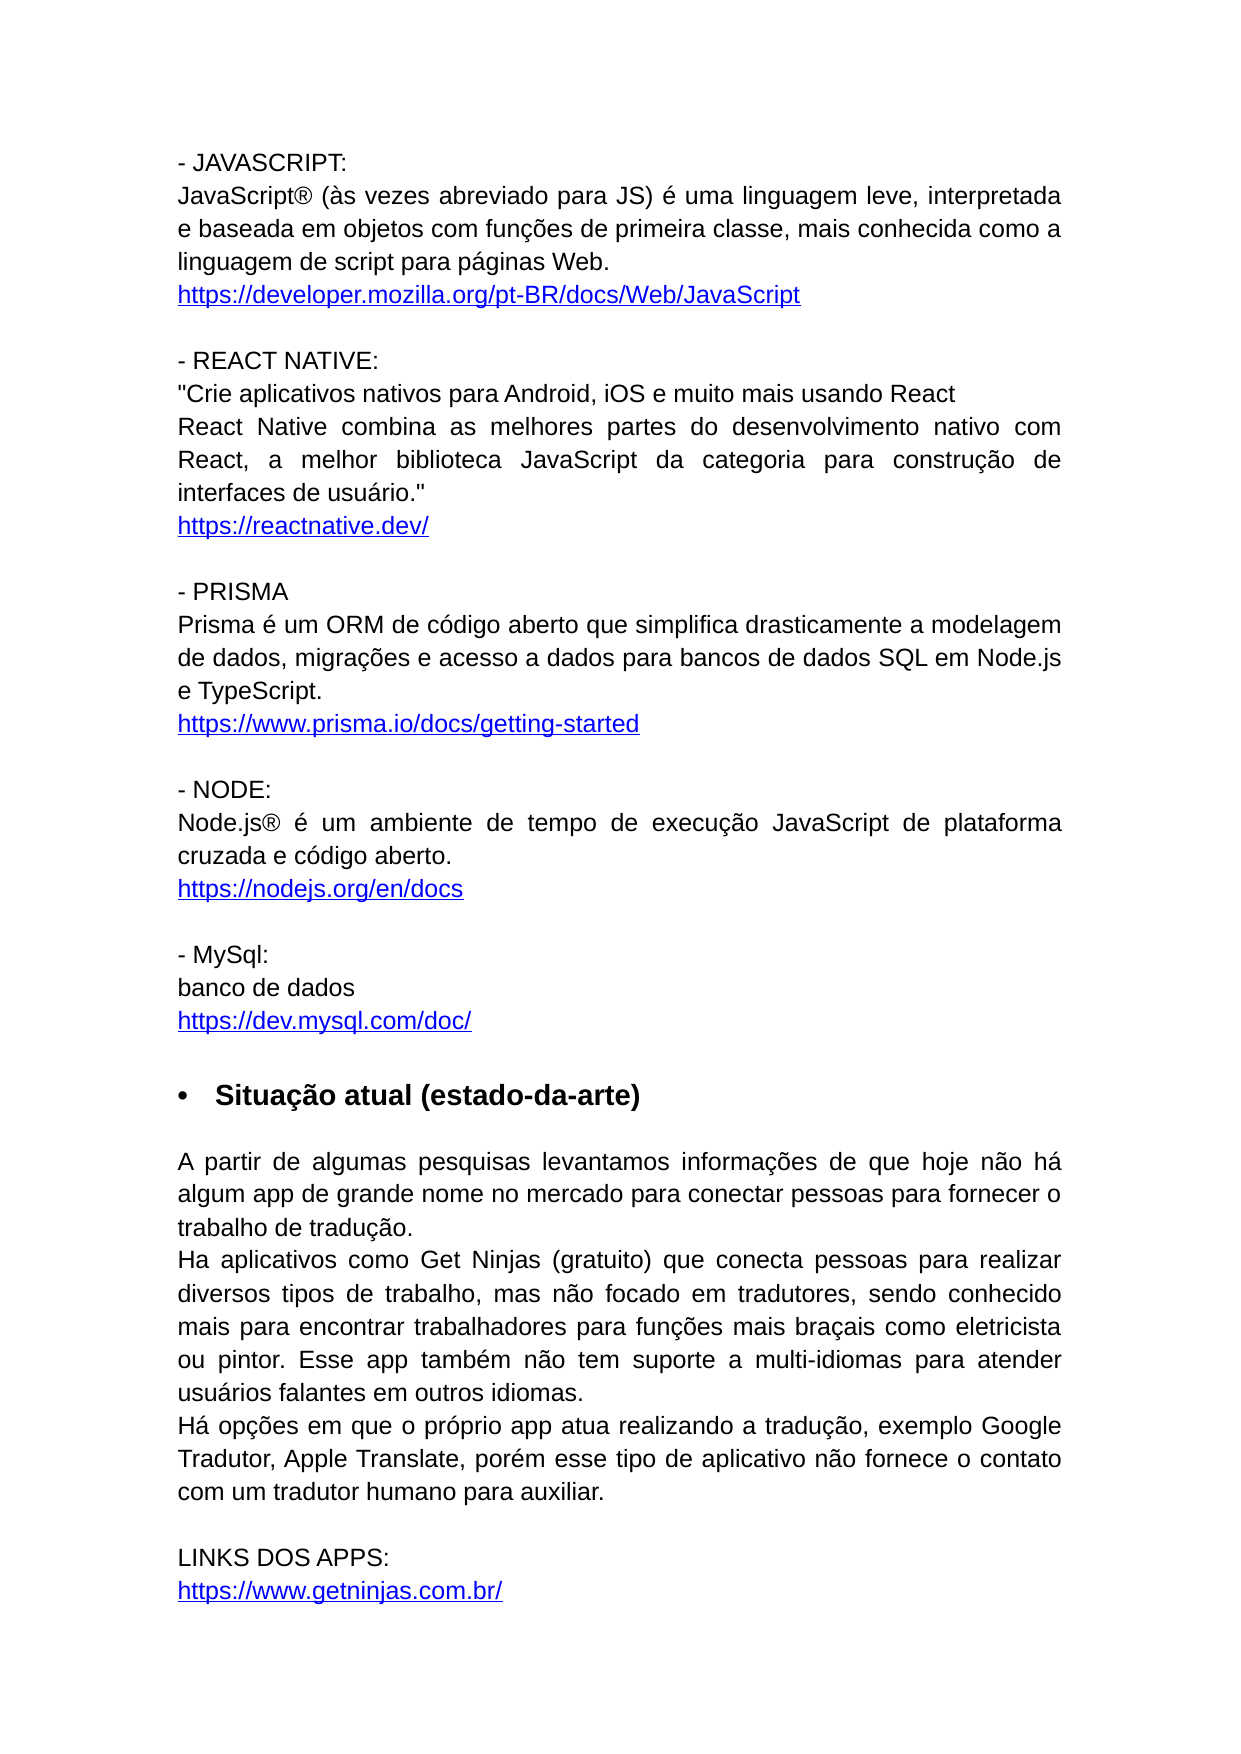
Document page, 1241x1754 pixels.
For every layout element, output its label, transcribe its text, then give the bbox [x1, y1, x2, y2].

text banco de dados [177, 973, 1063, 1002]
text LINKS DOS APPS: [177, 1543, 1063, 1571]
list Situação atual (estado-da-arte) [177, 1078, 1063, 1111]
text "Crie aplicativos nativos para Android, iOS e muito mais usando React [177, 379, 1063, 407]
text https://www.getninjas.com.br/ [177, 1576, 1063, 1604]
text React Native combina as melhores partes do desenvolvimento nativo com React, a melhor biblioteca JavaScript da categoria para construção de interfaces de usuário." [177, 412, 1063, 507]
text https://nodejs.org/en/docs [177, 874, 1063, 903]
text https://reactnative.dev/ [177, 511, 1063, 539]
text https://dev.mysql.com/doc/ [177, 1006, 1063, 1035]
text - PRISMA [177, 577, 1063, 606]
text - MySql: [177, 940, 1063, 969]
text Ha aplicativos como Get Ninjas (gratuito) que conecta pessoas para realizar diversos tipos de trabalho, mas não focado em tradutores, sendo conhecido mais para encontrar trabalhadores para funções mais braçais como eletricista ou pintor. Esse app também não tem suporte a multi-idiomas para atender usuários falantes em outros idiomas. [177, 1246, 1063, 1406]
text Node.js® é um ambiente de tempo de execução JavaScript de plataforma cruzada e código aberto. [177, 808, 1063, 870]
text https://www.prisma.io/docs/getting-started [177, 709, 1063, 738]
text Prisma é um ORM de código aberto que simplifica drasticamente a modelagem de dados, migrações e acesso a dados para bancos de dados SQL em Node.js e TypeScript. [177, 610, 1063, 705]
text Há opções em que o próprio app atua realizando a tradução, exemplo Google Tradutor, Apple Translate, porém esse tipo de aplicativo não fornece o contato com um tradutor humano para auxiliar. [177, 1411, 1063, 1505]
text - REACT NATIVE: [177, 346, 1063, 374]
text A partir de algumas pesquisas levantamos informações de que hoje não há algum app de grande nome no mercado para conectar pessoas para fornecer o trabalho de tradução. [177, 1146, 1063, 1241]
text - NODE: [177, 775, 1063, 804]
text https://developer.mozilla.org/pt-BR/docs/Web/JavaScript [177, 280, 1063, 308]
text - JAVASCRIPT: [177, 148, 1063, 176]
